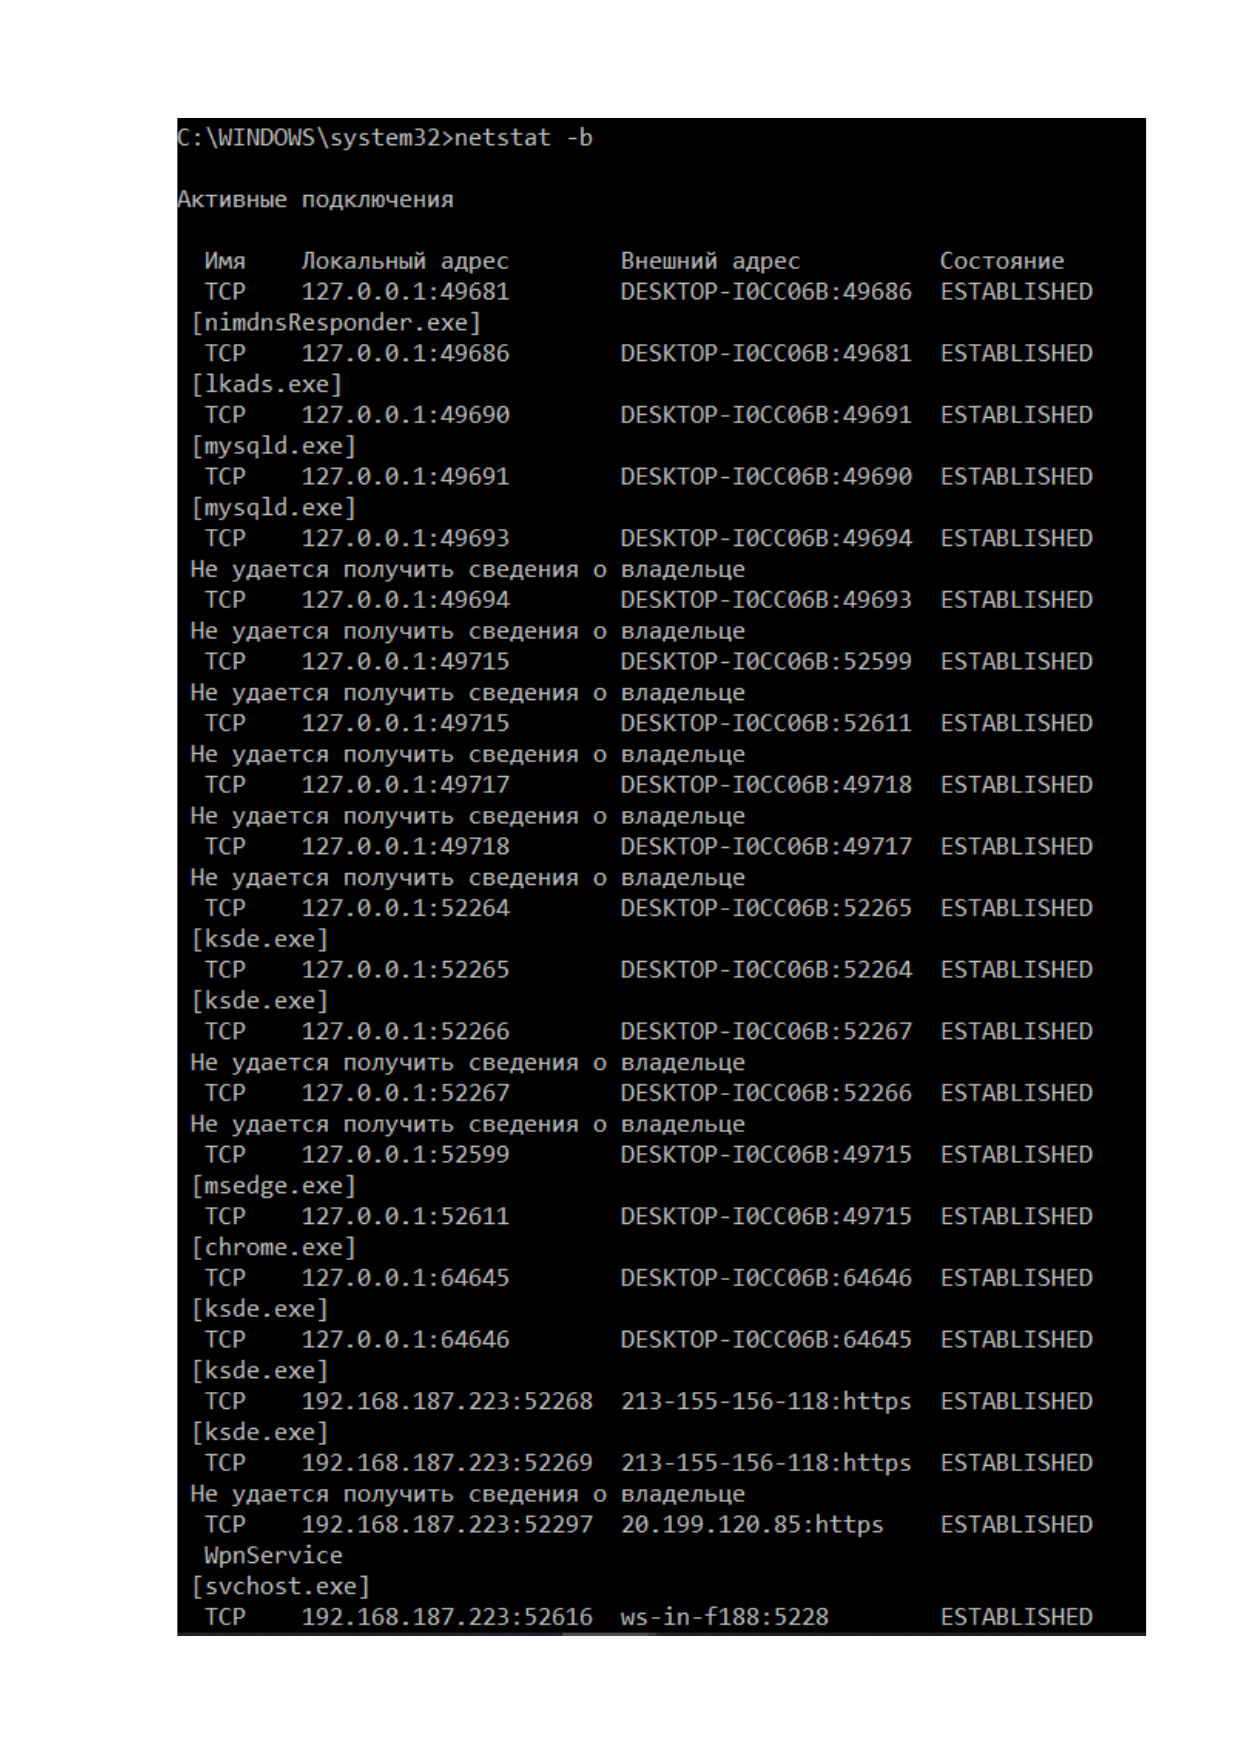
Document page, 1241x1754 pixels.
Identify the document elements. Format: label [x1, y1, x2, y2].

picture [177, 118, 1147, 1636]
